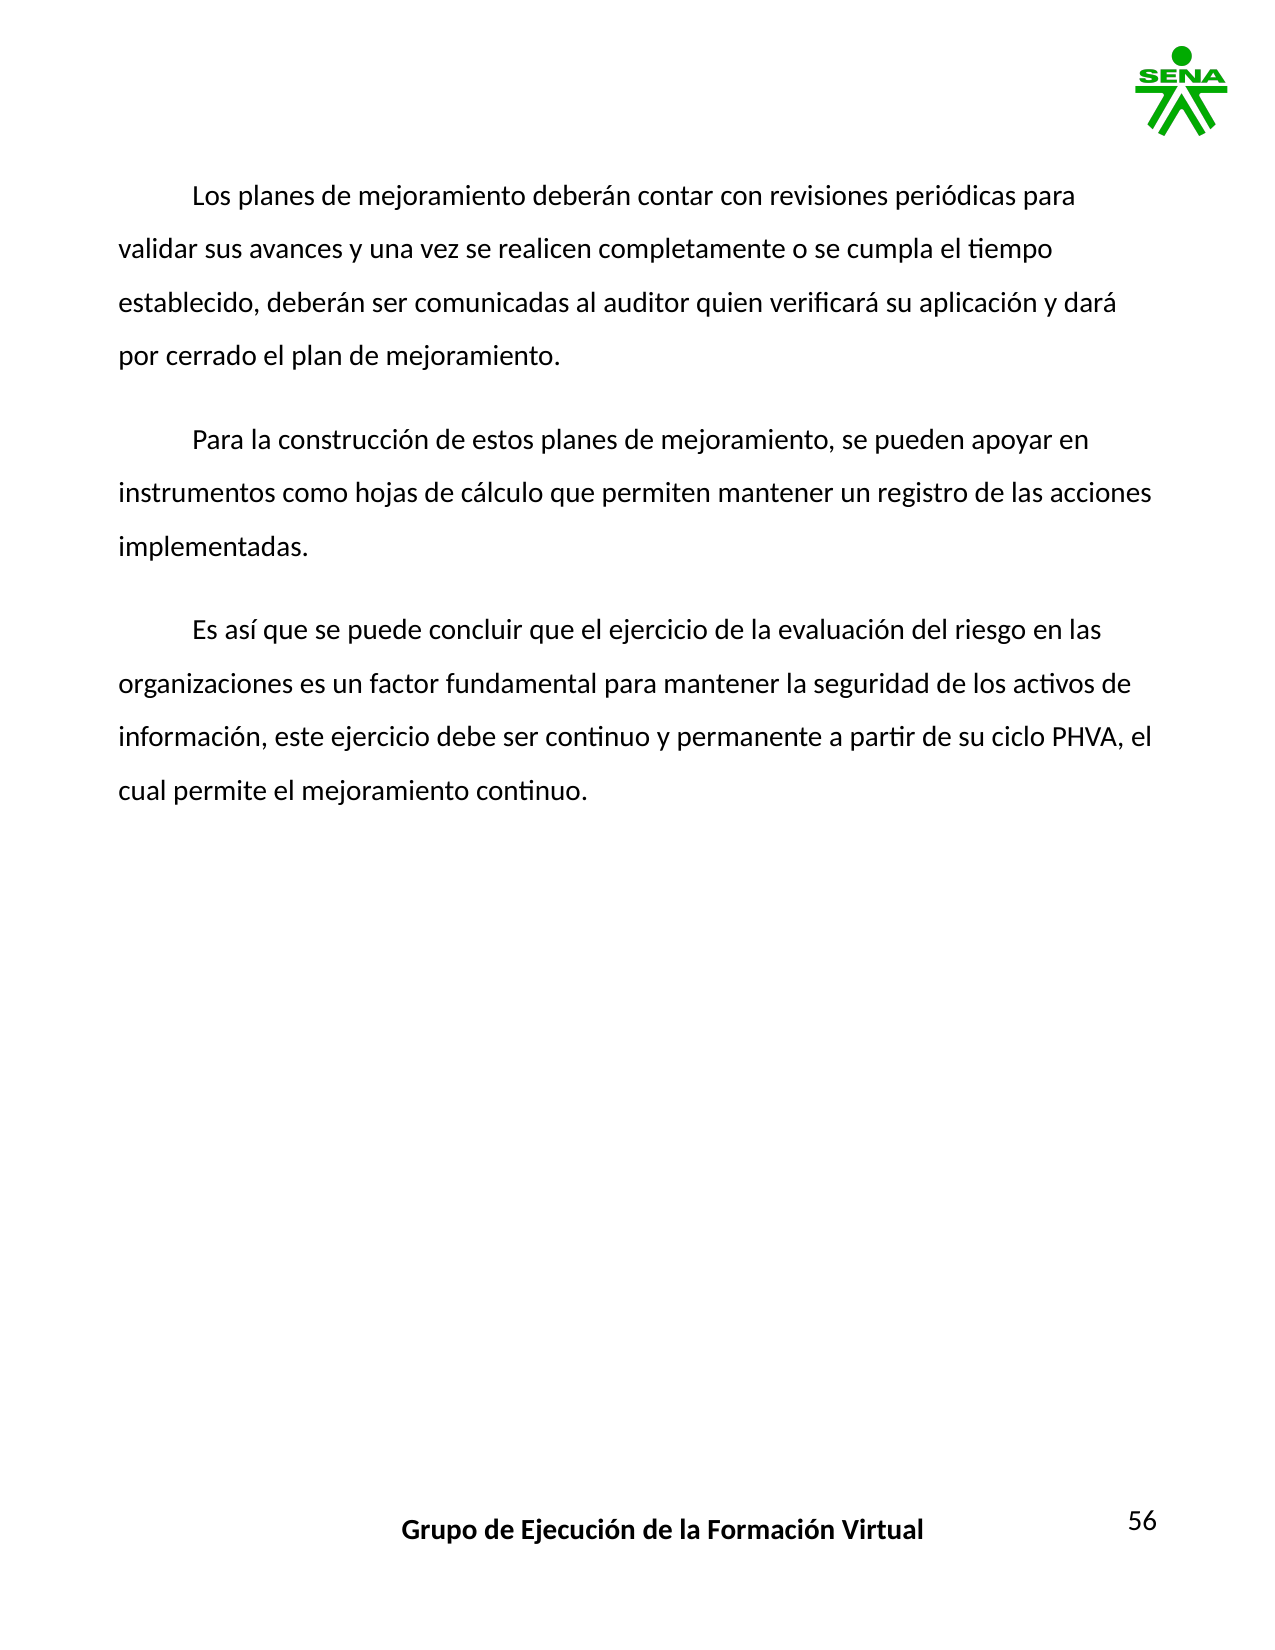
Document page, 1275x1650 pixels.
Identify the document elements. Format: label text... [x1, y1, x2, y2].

picture [1135, 46, 1228, 136]
text Para la construcción de estos planes de mejoramiento, se pueden apoyar en instrumentos como hojas de cálculo que permiten mantener un registro de las acciones implementadas. [118, 421, 1157, 563]
text Los planes de mejoramiento deberán contar con revisiones periódicas para validar sus avances y una vez se realicen completamente o se cumpla el tiempo establecido, deberán ser comunicadas al auditor quien verificará su aplicación y dará por cerrado el plan de mejoramiento. [118, 177, 1157, 373]
text Es así que se puede concluir que el ejercicio de la evaluación del riesgo en las organizaciones es un factor fundamental para mantener la seguridad de los activos de información, este ejercicio debe ser continuo y permanente a partir de su ciclo PHVA, el cual permite el mejoramiento continuo. [118, 611, 1157, 807]
